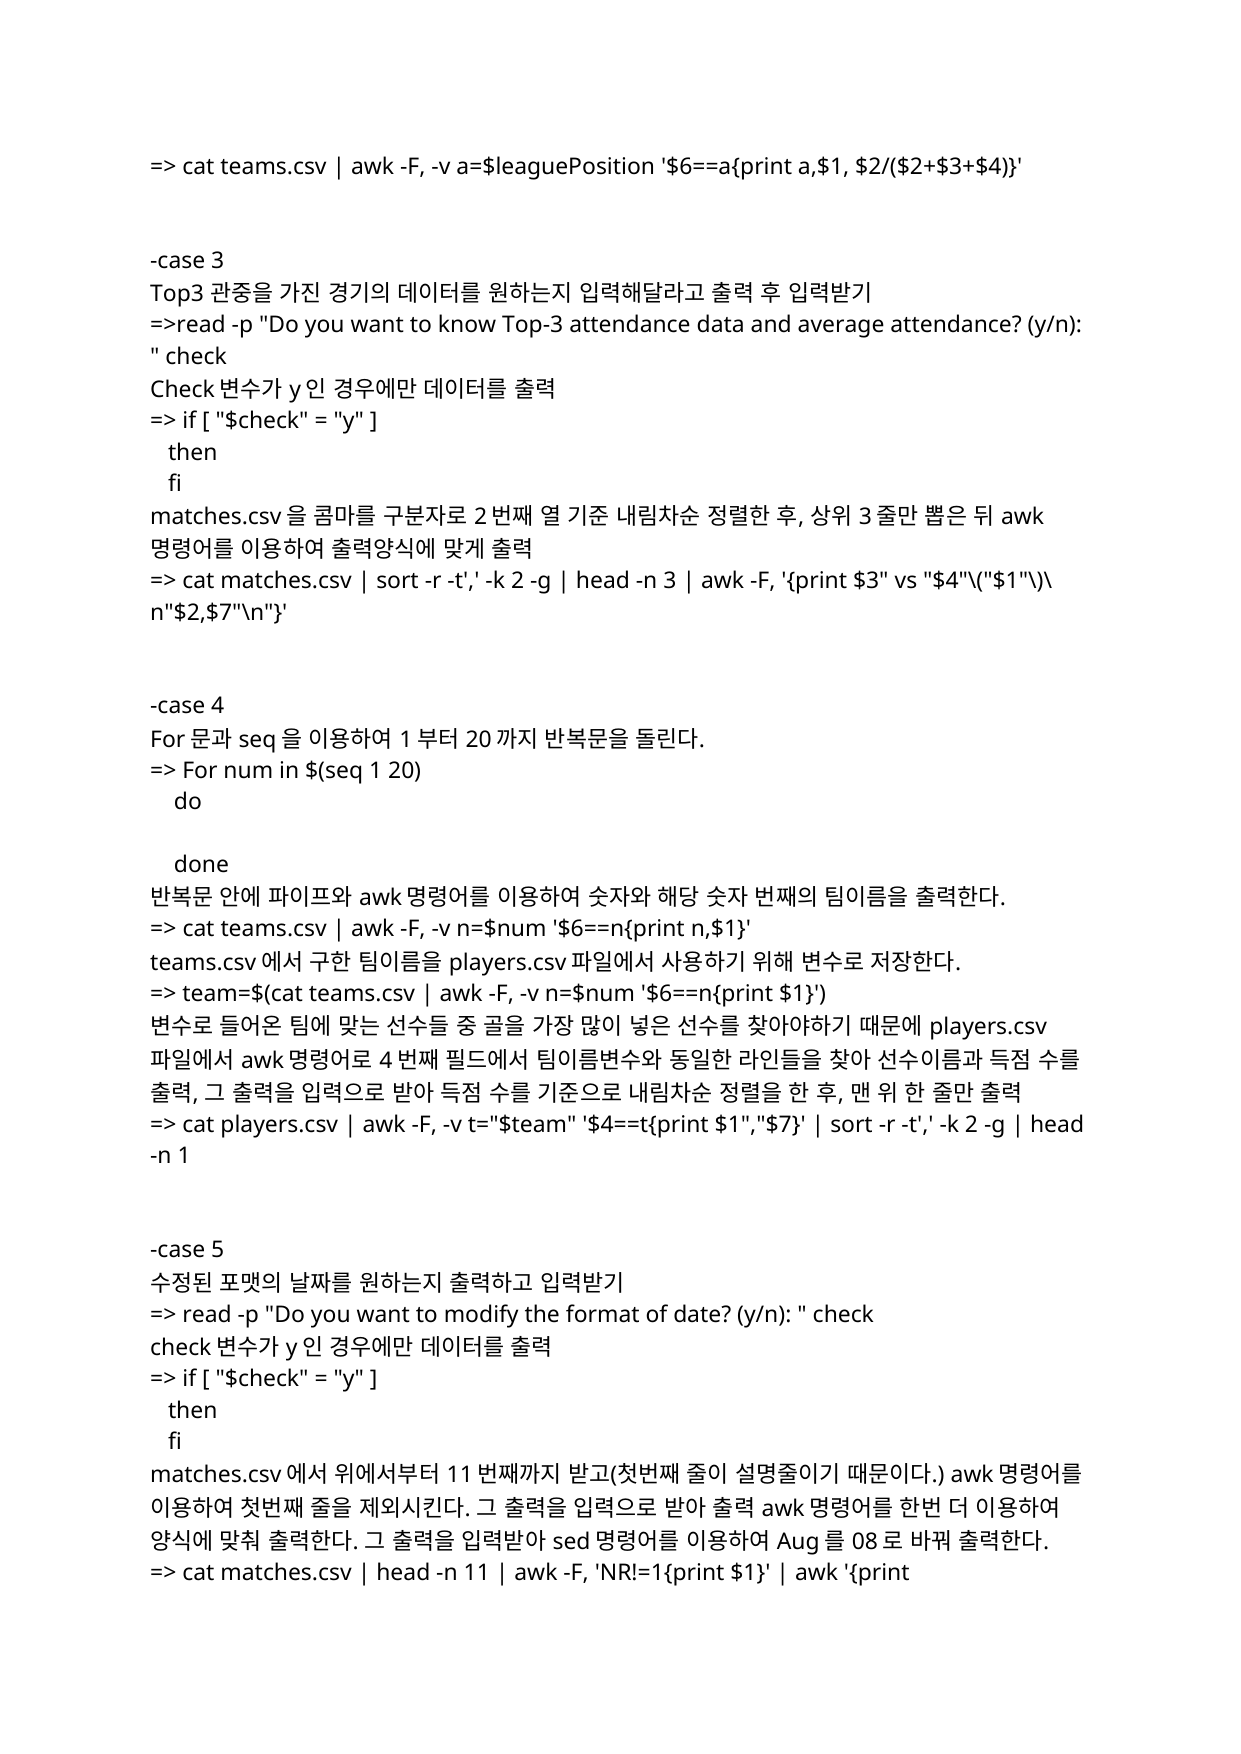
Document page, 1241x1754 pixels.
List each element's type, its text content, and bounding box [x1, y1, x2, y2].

text => if [ "$check" = "y" ] [150, 1362, 1090, 1393]
text => cat teams.csv | awk -F, -v a=$leaguePosition '$6==a{print a,$1, $2/($2+$3+$4)}' [150, 150, 1090, 181]
text => cat matches.csv | sort -r -t',' -k 2 -g | head -n 3 | awk -F, '{print $3" vs "$4"\("$1"\)\n"$2,$7"\n"}' [150, 564, 1090, 627]
text => if [ "$check" = "y" ] [150, 404, 1090, 435]
text 반복문 안에 파이프와 awk명령어를 이용하여 숫자와 해당 숫자 번째의 팀이름을 출력한다. [150, 879, 1090, 912]
text -case 5 [150, 1233, 1090, 1264]
text => cat players.csv | awk -F, -v t="$team" '$4==t{print $1","$7}' | sort -r -t',' -k 2 -g | head -n 1 [150, 1108, 1090, 1171]
text do [150, 785, 1090, 817]
text teams.csv에서 구한 팀이름을 players.csv파일에서 사용하기 위해 변수로 저장한다. [150, 944, 1090, 977]
text => cat teams.csv | awk -F, -v n=$num '$6==n{print n,$1}' [150, 912, 1090, 944]
text => team=$(cat teams.csv | awk -F, -v n=$num '$6==n{print $1}') [150, 977, 1090, 1008]
text done [150, 848, 1090, 879]
text then [150, 435, 1090, 467]
text matches.csv을 콤마를 구분자로 2번째 열 기준 내림차순 정렬한 후, 상위 3줄만 뽑은 뒤 awk명령어를 이용하여 출력양식에 맞게 출력 [150, 498, 1090, 564]
text fi [150, 1425, 1090, 1456]
text fi [150, 467, 1090, 498]
text then [150, 1393, 1090, 1425]
text matches.csv에서 위에서부터 11번째까지 받고(첫번째 줄이 설명줄이기 때문이다.) awk명령어를 이용하여 첫번째 줄을 제외시킨다. 그 출력을 입력으로 받아 출력 awk명령어를 한번 더 이용하여 양식에 맞춰 출력한다. 그 출력을 입력받아 sed명령어를 이용하여 Aug를 08로 바꿔 출력한다. [150, 1456, 1090, 1556]
text For문과 seq을 이용하여 1부터 20까지 반복문을 돌린다. [150, 721, 1090, 754]
text Top3 관중을 가진 경기의 데이터를 원하는지 입력해달라고 출력 후 입력받기 [150, 275, 1090, 308]
text check변수가 y인 경우에만 데이터를 출력 [150, 1329, 1090, 1362]
text Check변수가 y인 경우에만 데이터를 출력 [150, 371, 1090, 404]
text 변수로 들어온 팀에 맞는 선수들 중 골을 가장 많이 넣은 선수를 찾아야하기 때문에 players.csv파일에서 awk명령어로 4번째 필드에서 팀이름변수와 동일한 라인들을 찾아 선수이름과 득점 수를 출력, 그 출력을 입력으로 받아 득점 수를 기준으로 내림차순 정렬을 한 후, 맨 위 한 줄만 출력 [150, 1008, 1090, 1108]
text => read -p "Do you want to modify the format of date? (y/n): " check [150, 1298, 1090, 1329]
text -case 3 [150, 244, 1090, 275]
text =>read -p "Do you want to know Top-3 attendance data and average attendance? (y/n): " check [150, 308, 1090, 371]
text -case 4 [150, 689, 1090, 721]
text 수정된 포맷의 날짜를 원하는지 출력하고 입력받기 [150, 1264, 1090, 1298]
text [150, 1556, 1090, 1587]
text => For num in $(seq 1 20) [150, 754, 1090, 785]
